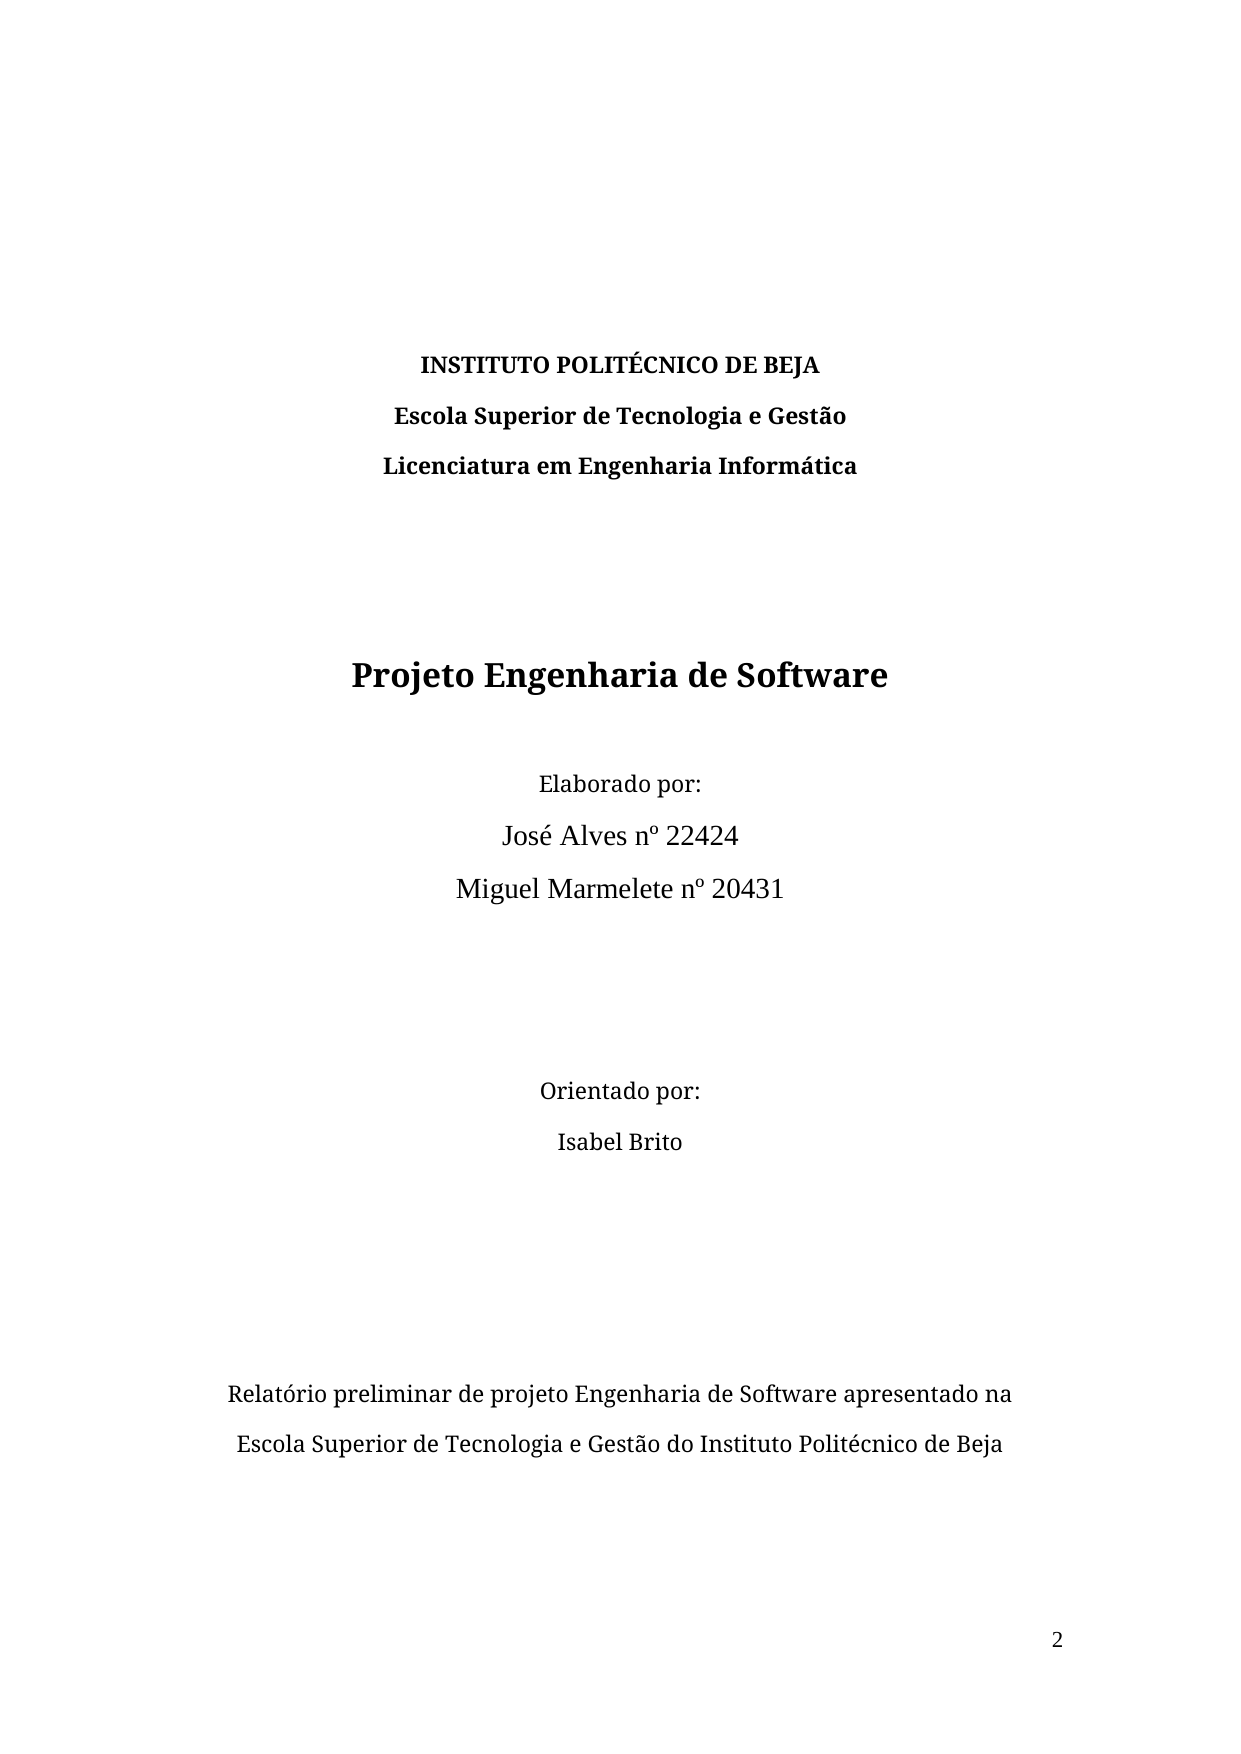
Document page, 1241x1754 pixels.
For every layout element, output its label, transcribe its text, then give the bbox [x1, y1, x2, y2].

text José Alves nº 22424 [177, 818, 1063, 852]
text Isabel Brito [177, 1126, 1063, 1157]
text Elaborado por: [177, 768, 1063, 799]
text Escola Superior de Tecnologia e Gestão do Instituto Politécnico de Beja [177, 1428, 1063, 1459]
text Licenciatura em Engenharia Informática [177, 450, 1063, 481]
text Projeto Engenharia de Software [177, 652, 1063, 697]
text Orientado por: [177, 1075, 1063, 1106]
text INSTITUTO POLITÉCNICO DE BEJA [177, 349, 1063, 381]
text Relatório preliminar de projeto Engenharia de Software apresentado na [177, 1378, 1063, 1409]
text Escola Superior de Tecnologia e Gestão [177, 400, 1063, 431]
text Miguel Marmelete nº 20431 [177, 871, 1063, 904]
